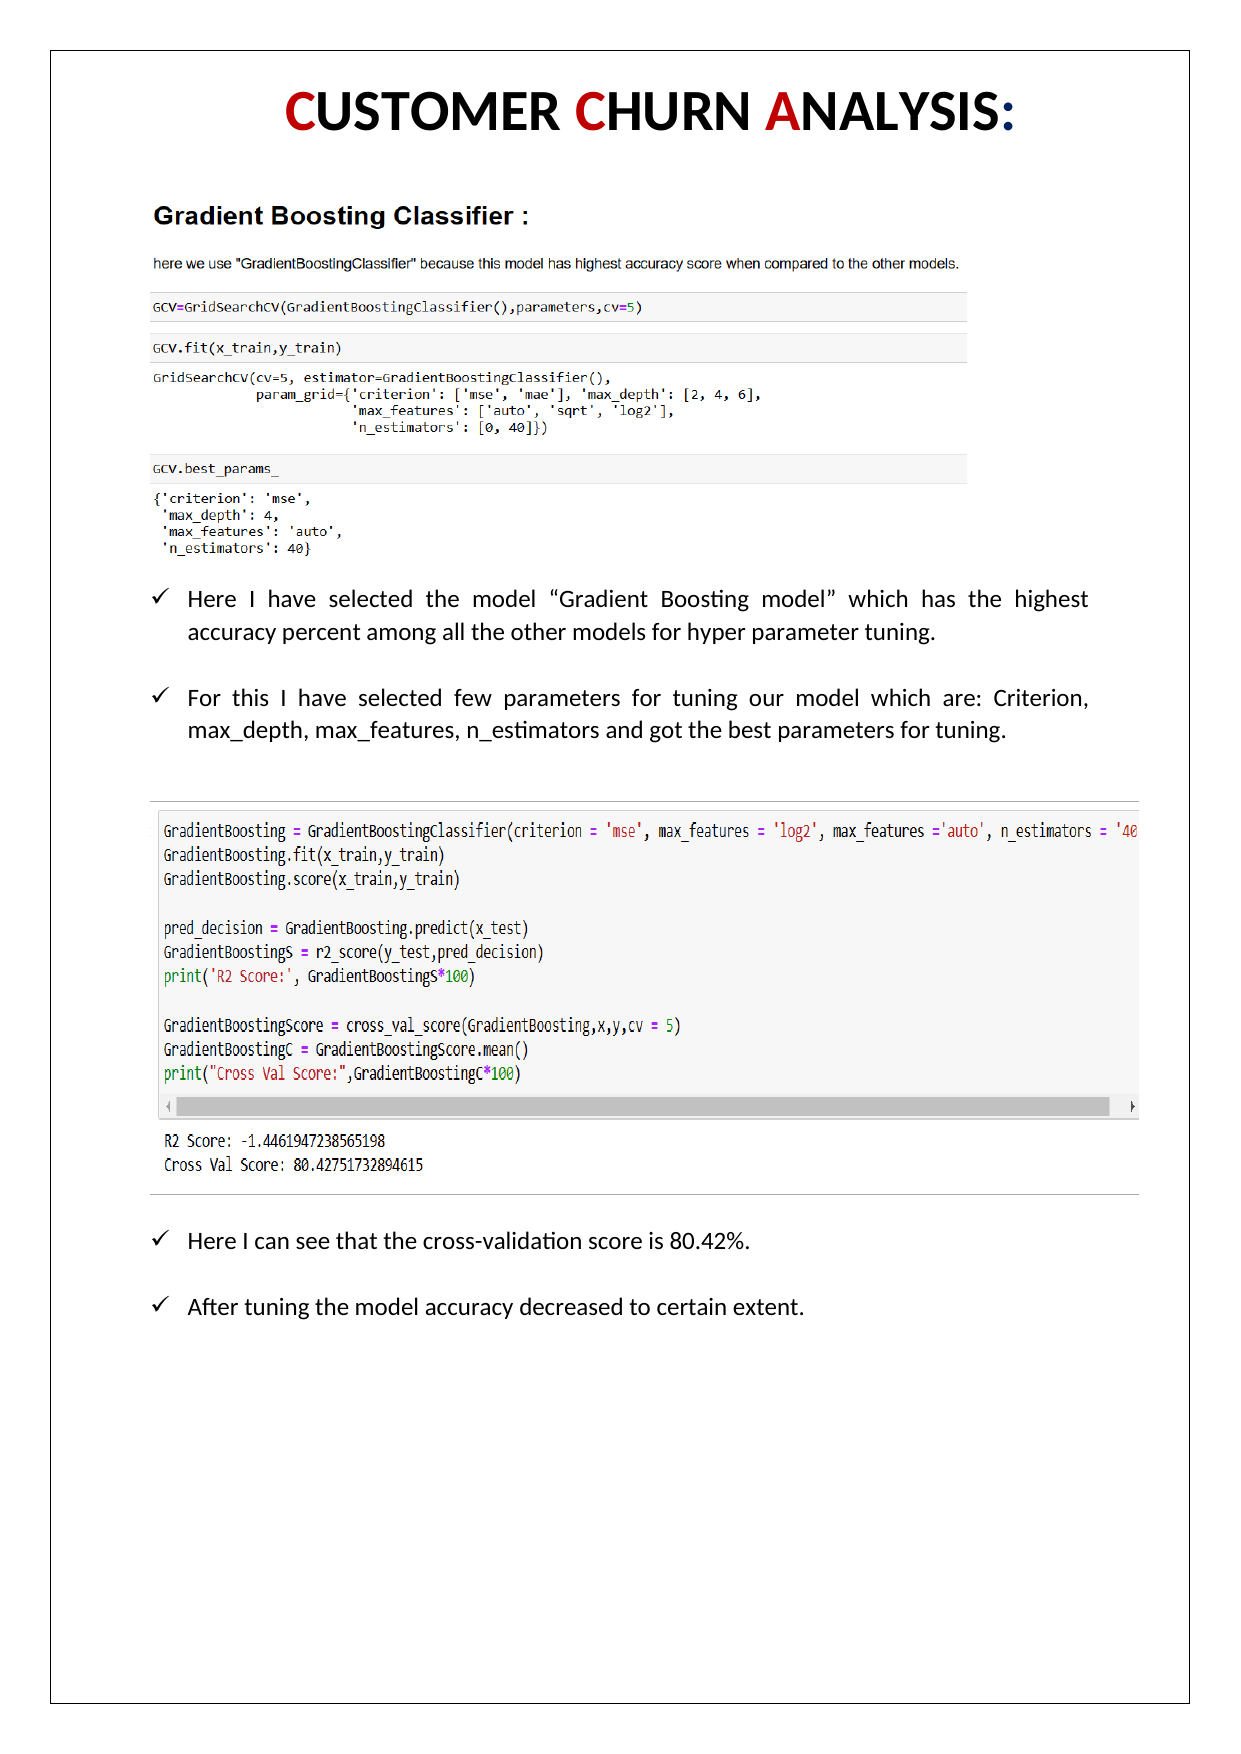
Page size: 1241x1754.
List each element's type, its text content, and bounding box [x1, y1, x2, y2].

picture [150, 195, 968, 564]
list For this I have selected few parameters for tuning our model which are: Criterion, max_depth, max_features, n_estimators and got the best parameters for tuning. [150, 682, 1090, 745]
list Here I have selected the model “Gradient Boosting model” which has the highest accuracy percent among all the other models for hyper parameter tuning. [150, 583, 1090, 646]
picture [150, 800, 1139, 1207]
list Here I can see that the cross-validation score is 80.42%. [150, 1225, 1090, 1256]
list After tuning the model accuracy decreased to certain extent. [150, 1291, 1090, 1322]
